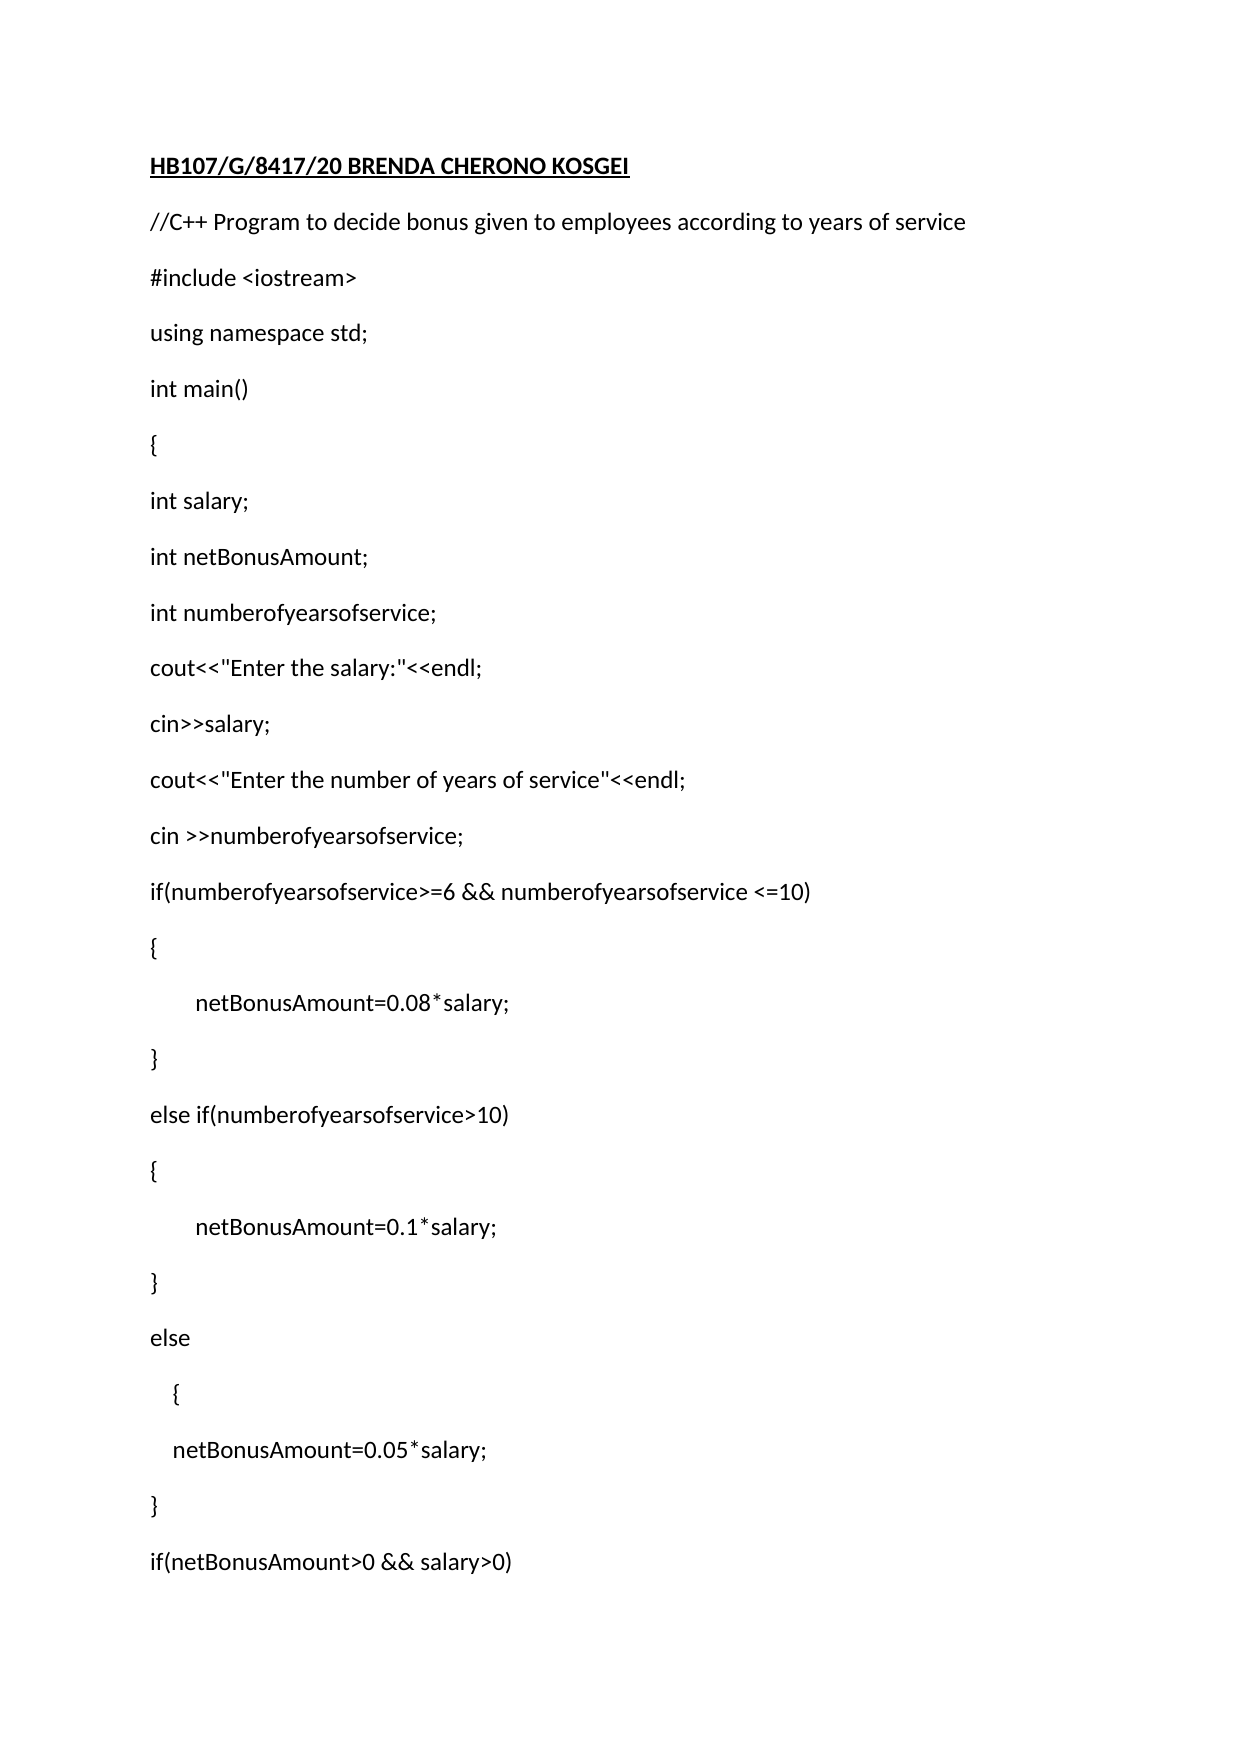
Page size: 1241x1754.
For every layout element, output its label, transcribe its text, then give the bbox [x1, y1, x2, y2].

text } [2, 1043, 1090, 1074]
text { [2, 932, 1090, 962]
text int main() [2, 373, 1090, 404]
text using namespace std; [2, 317, 1090, 348]
text #include <iostream> [2, 262, 1090, 292]
text cout<<"Enter the salary:"<<endl; [2, 652, 1090, 683]
text { [2, 1378, 1090, 1409]
text cin>>salary; [2, 708, 1090, 739]
text netBonusAmount=0.05*salary; [2, 1434, 1090, 1465]
text netBonusAmount=0.08*salary; [2, 987, 1090, 1018]
text if(numberofyearsofservice>=6 && numberofyearsofservice <=10) [2, 876, 1090, 906]
text } [2, 1267, 1090, 1297]
text //C++ Program to decide bonus given to employees according to years of service [2, 206, 1090, 236]
text cout<<"Enter the number of years of service"<<endl; [2, 764, 1090, 795]
text int numberofyearsofservice; [2, 597, 1090, 627]
text else [2, 1322, 1090, 1353]
text cin >>numberofyearsofservice; [2, 820, 1090, 851]
text int netBonusAmount; [2, 541, 1090, 571]
text if(netBonusAmount>0 && salary>0) [2, 1546, 1090, 1576]
text } [2, 1490, 1090, 1521]
text { [2, 429, 1090, 460]
text int salary; [2, 485, 1090, 516]
text HB107/G/8417/20 BRENDA CHERONO KOSGEI [2, 150, 1090, 181]
text { [2, 1155, 1090, 1186]
text netBonusAmount=0.1*salary; [2, 1211, 1090, 1241]
text else if(numberofyearsofservice>10) [2, 1099, 1090, 1130]
